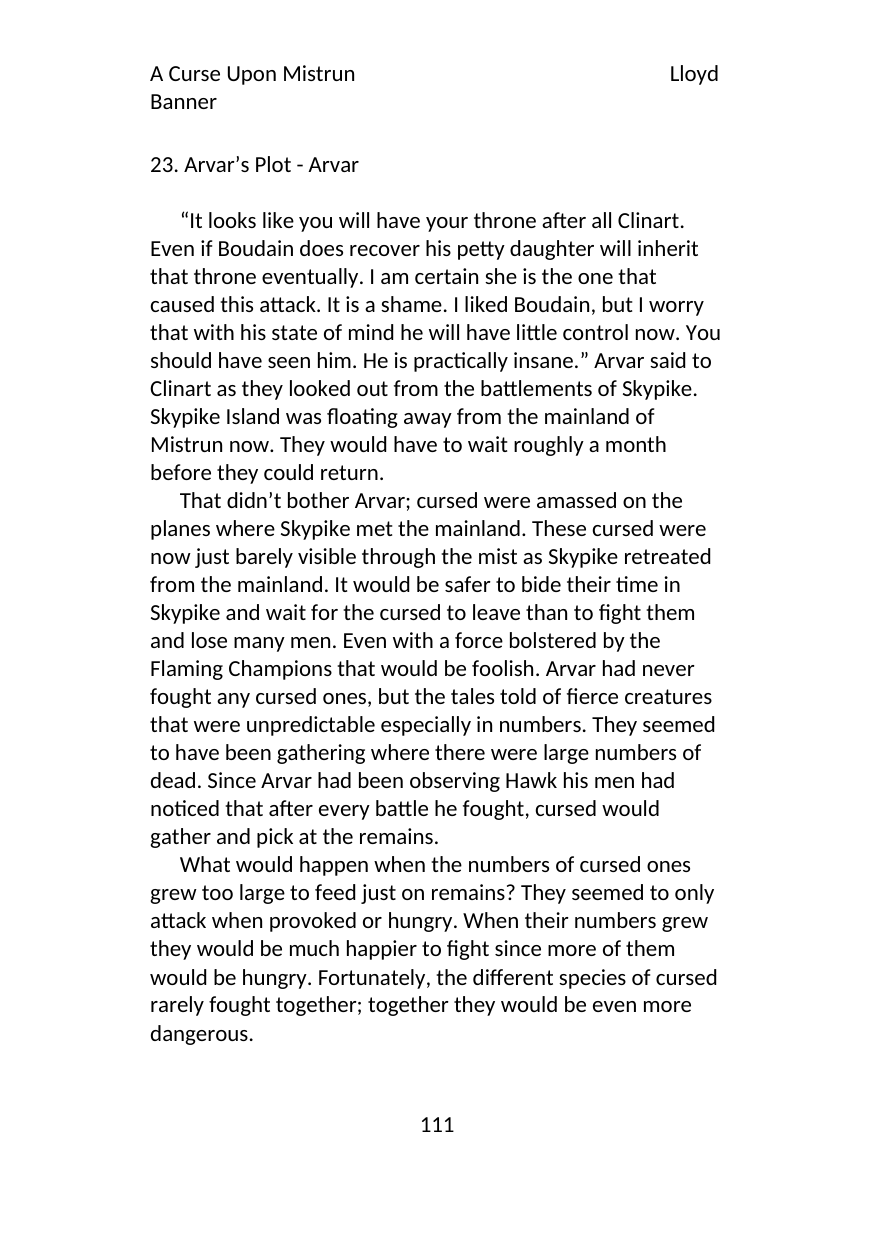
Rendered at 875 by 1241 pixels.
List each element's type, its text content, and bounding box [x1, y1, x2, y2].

subtitle 23. Arvar’s Plot - Arvar [150, 150, 724, 178]
text “It looks like you will have your throne after all Clinart. Even if Boudain does recover his petty daughter will inherit that throne eventually. I am certain she is the one that caused this attack. It is a shame. I liked Boudain, but I worry that with his state of mind he will have little control now. You should have seen him. He is practically insane.” Arvar said to Clinart as they looked out from the battlements of Skypike. Skypike Island was floating away from the mainland of Mistrun now. They would have to wait roughly a month before they could return. [150, 206, 724, 486]
text What would happen when the numbers of cursed ones grew too large to feed just on remains? They seemed to only attack when provoked or hungry. When their numbers grew they would be much happier to fight since more of them would be hungry. Fortunately, the different species of cursed rarely fought together; together they would be even more dangerous. [150, 851, 724, 1047]
text That didn’t bother Arvar; cursed were amassed on the planes where Skypike met the mainland. These cursed were now just barely visible through the mist as Skypike retreated from the mainland. It would be safer to bide their time in Skypike and wait for the cursed to leave than to fight them and lose many men. Even with a force bolstered by the Flaming Champions that would be foolish. Arvar had never fought any cursed ones, but the tales told of fierce creatures that were unpredictable especially in numbers. They seemed to have been gathering where there were large numbers of dead. Since Arvar had been observing Hawk his men had noticed that after every battle he fought, cursed would gather and pick at the remains. [150, 486, 724, 851]
